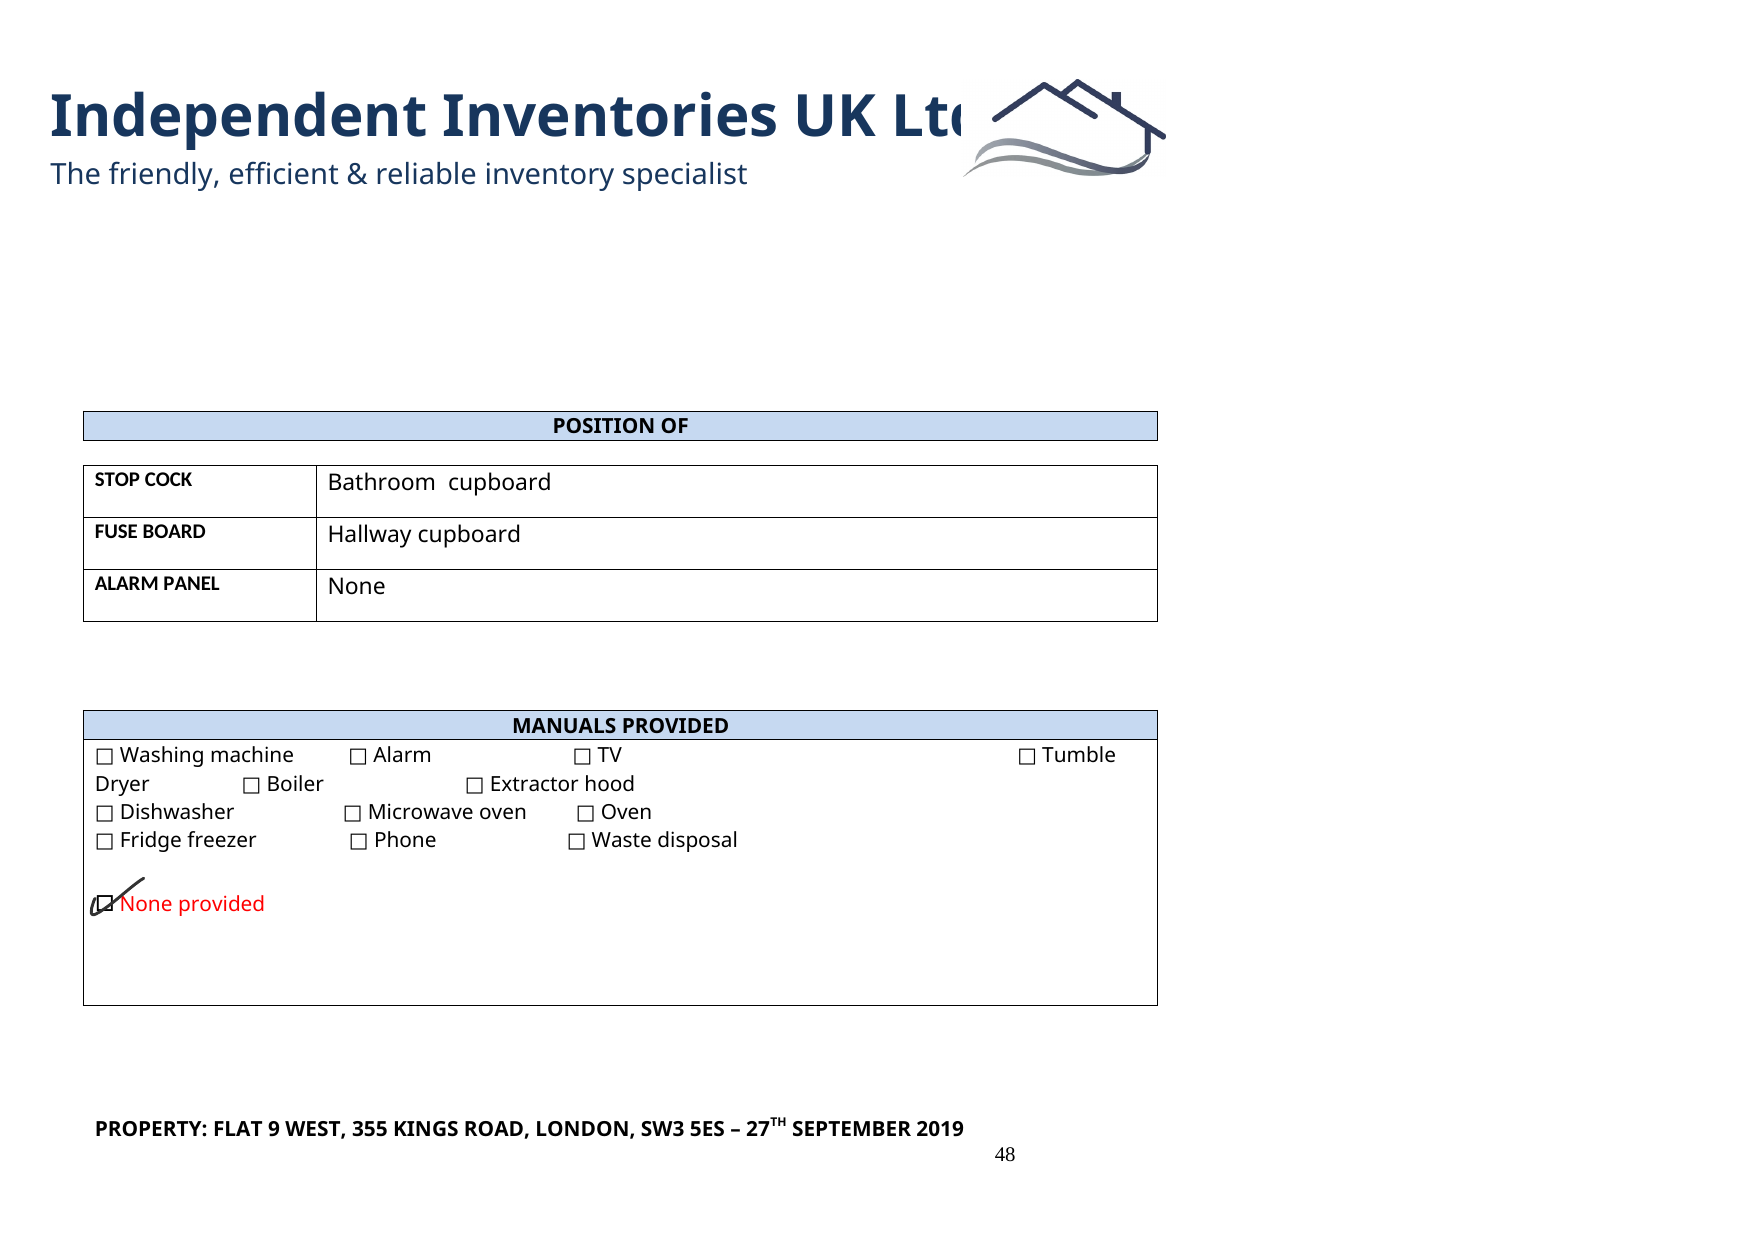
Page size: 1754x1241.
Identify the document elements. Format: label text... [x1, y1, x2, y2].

table_cell ALARM PANEL [84, 570, 316, 621]
table_header MANUALS PROVIDED [84, 711, 1157, 739]
table_header Bathroom cupboard [317, 466, 1157, 517]
table_header STOP COCK [84, 466, 316, 517]
picture [961, 79, 1166, 177]
table_cell Hallway cupboard [317, 518, 1157, 569]
table_cell □ Washing machine □ Alarm □ TV □ Tumble Dryer □ Boiler □ Extractor hood □ Dishwasher □ Microwave oven □ Oven □ Fridge freezer □ Phone □ Waste disposal □ None provided [84, 740, 1157, 1005]
table_cell FUSE BOARD [84, 518, 316, 569]
table_cell None [317, 570, 1157, 621]
table_header POSITION OF [84, 412, 1157, 440]
